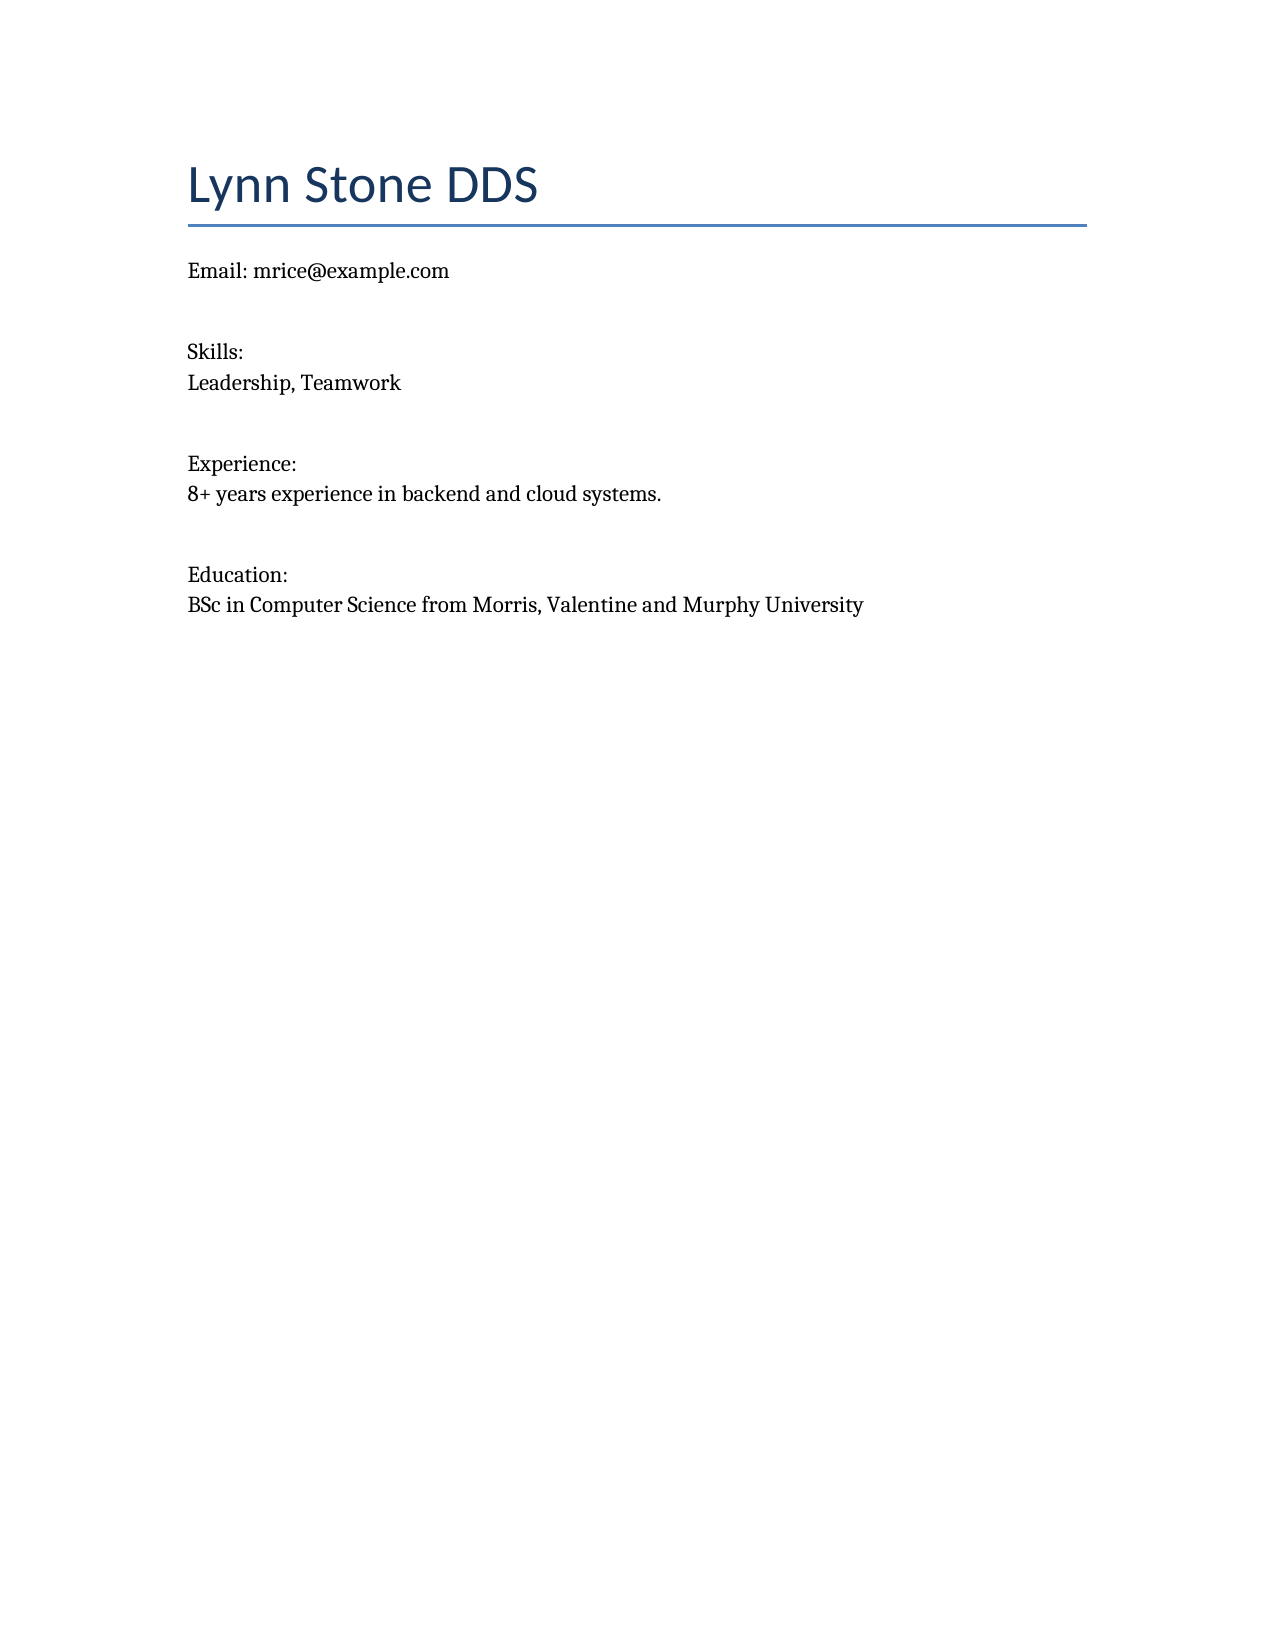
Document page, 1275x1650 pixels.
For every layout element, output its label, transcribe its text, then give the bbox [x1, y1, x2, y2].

text Education: BSc in Computer Science from Morris, Valentine and Murphy University [187, 532, 1087, 618]
text Experience: 8+ years experience in backend and cloud systems. [187, 420, 1087, 507]
title Lynn Stone DDS [187, 150, 1087, 227]
text Email: mrice@example.com [187, 258, 1087, 284]
text Skills: Leadership, Teamwork [187, 309, 1087, 396]
